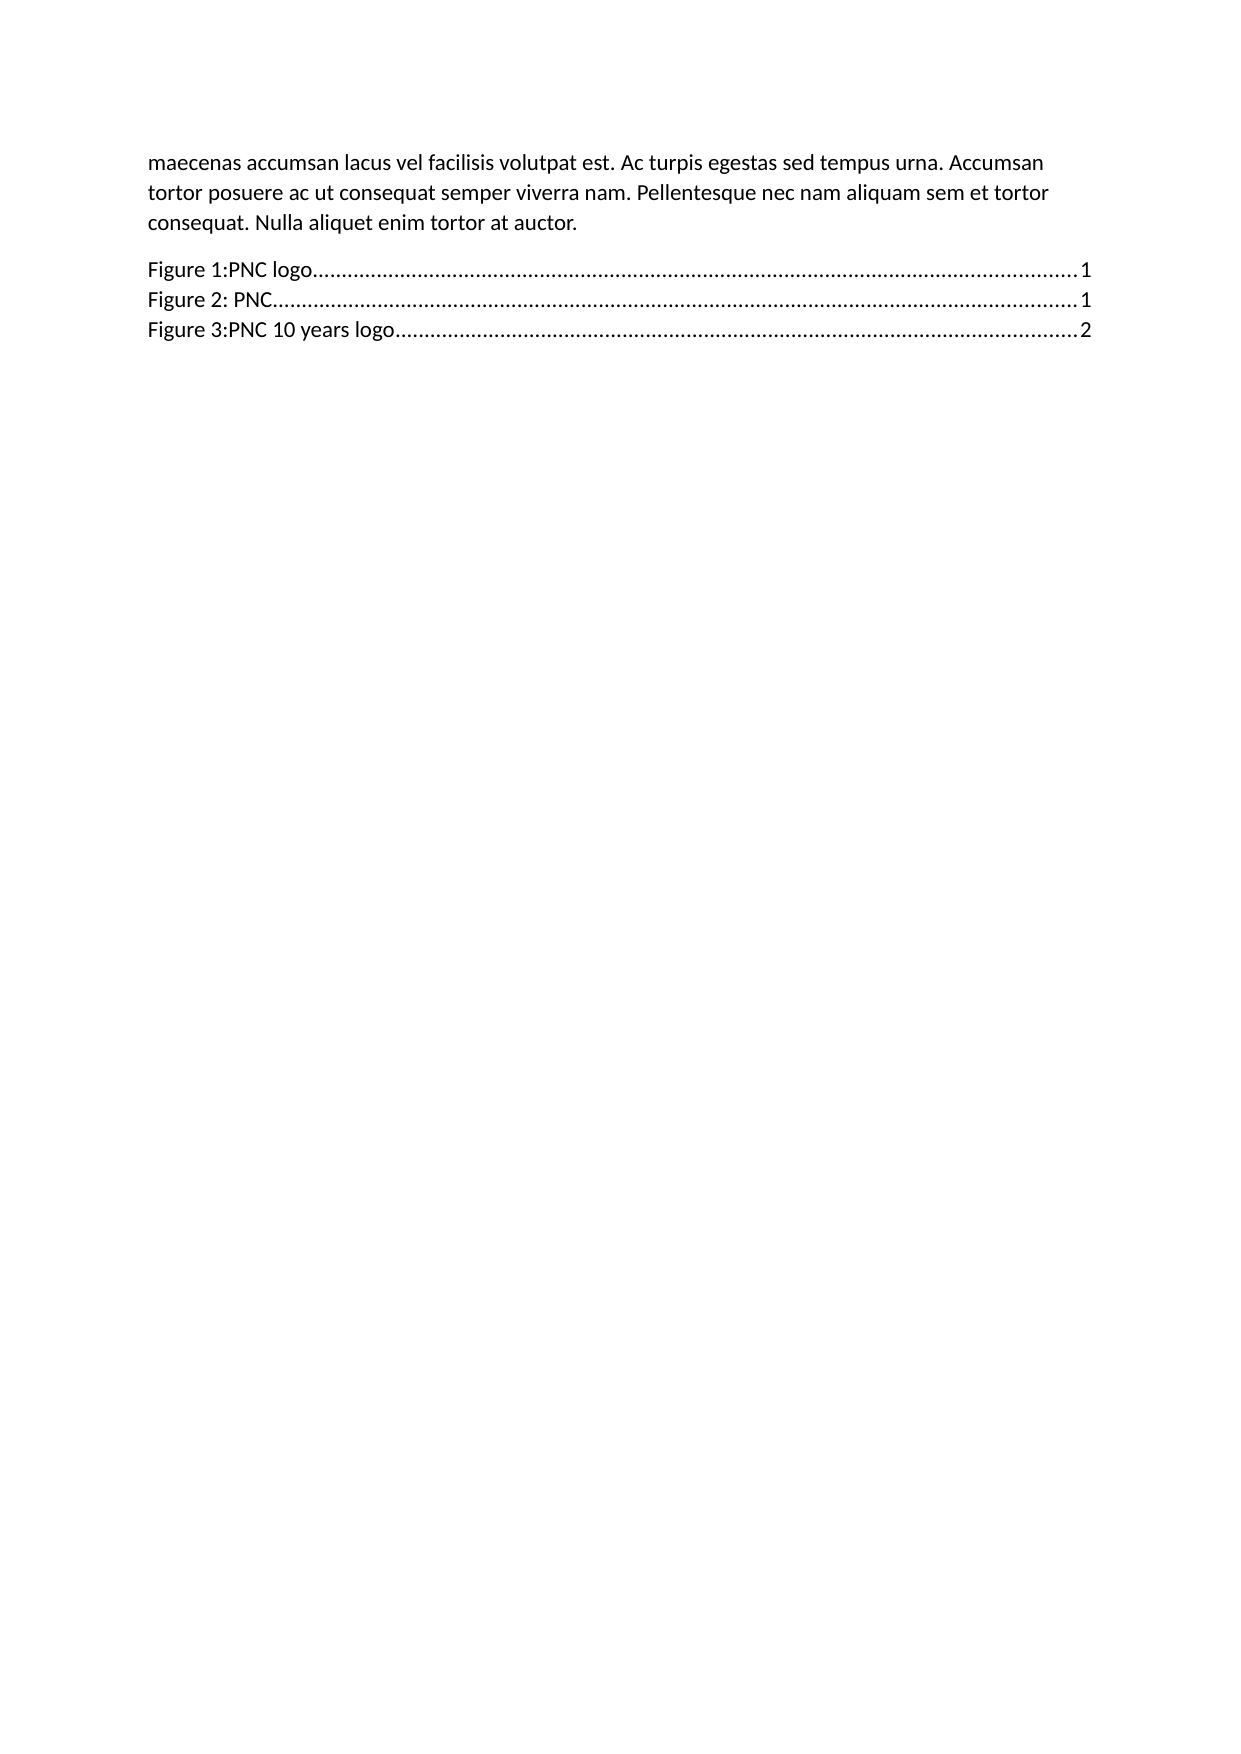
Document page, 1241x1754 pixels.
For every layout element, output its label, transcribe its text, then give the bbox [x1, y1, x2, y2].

text Figure 3:PNC 10 years logo 2 [148, 315, 1093, 343]
text Figure 1:PNC logo 1 [148, 255, 1093, 283]
text Figure 2: PNC 1 [148, 285, 1093, 313]
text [148, 148, 1093, 236]
